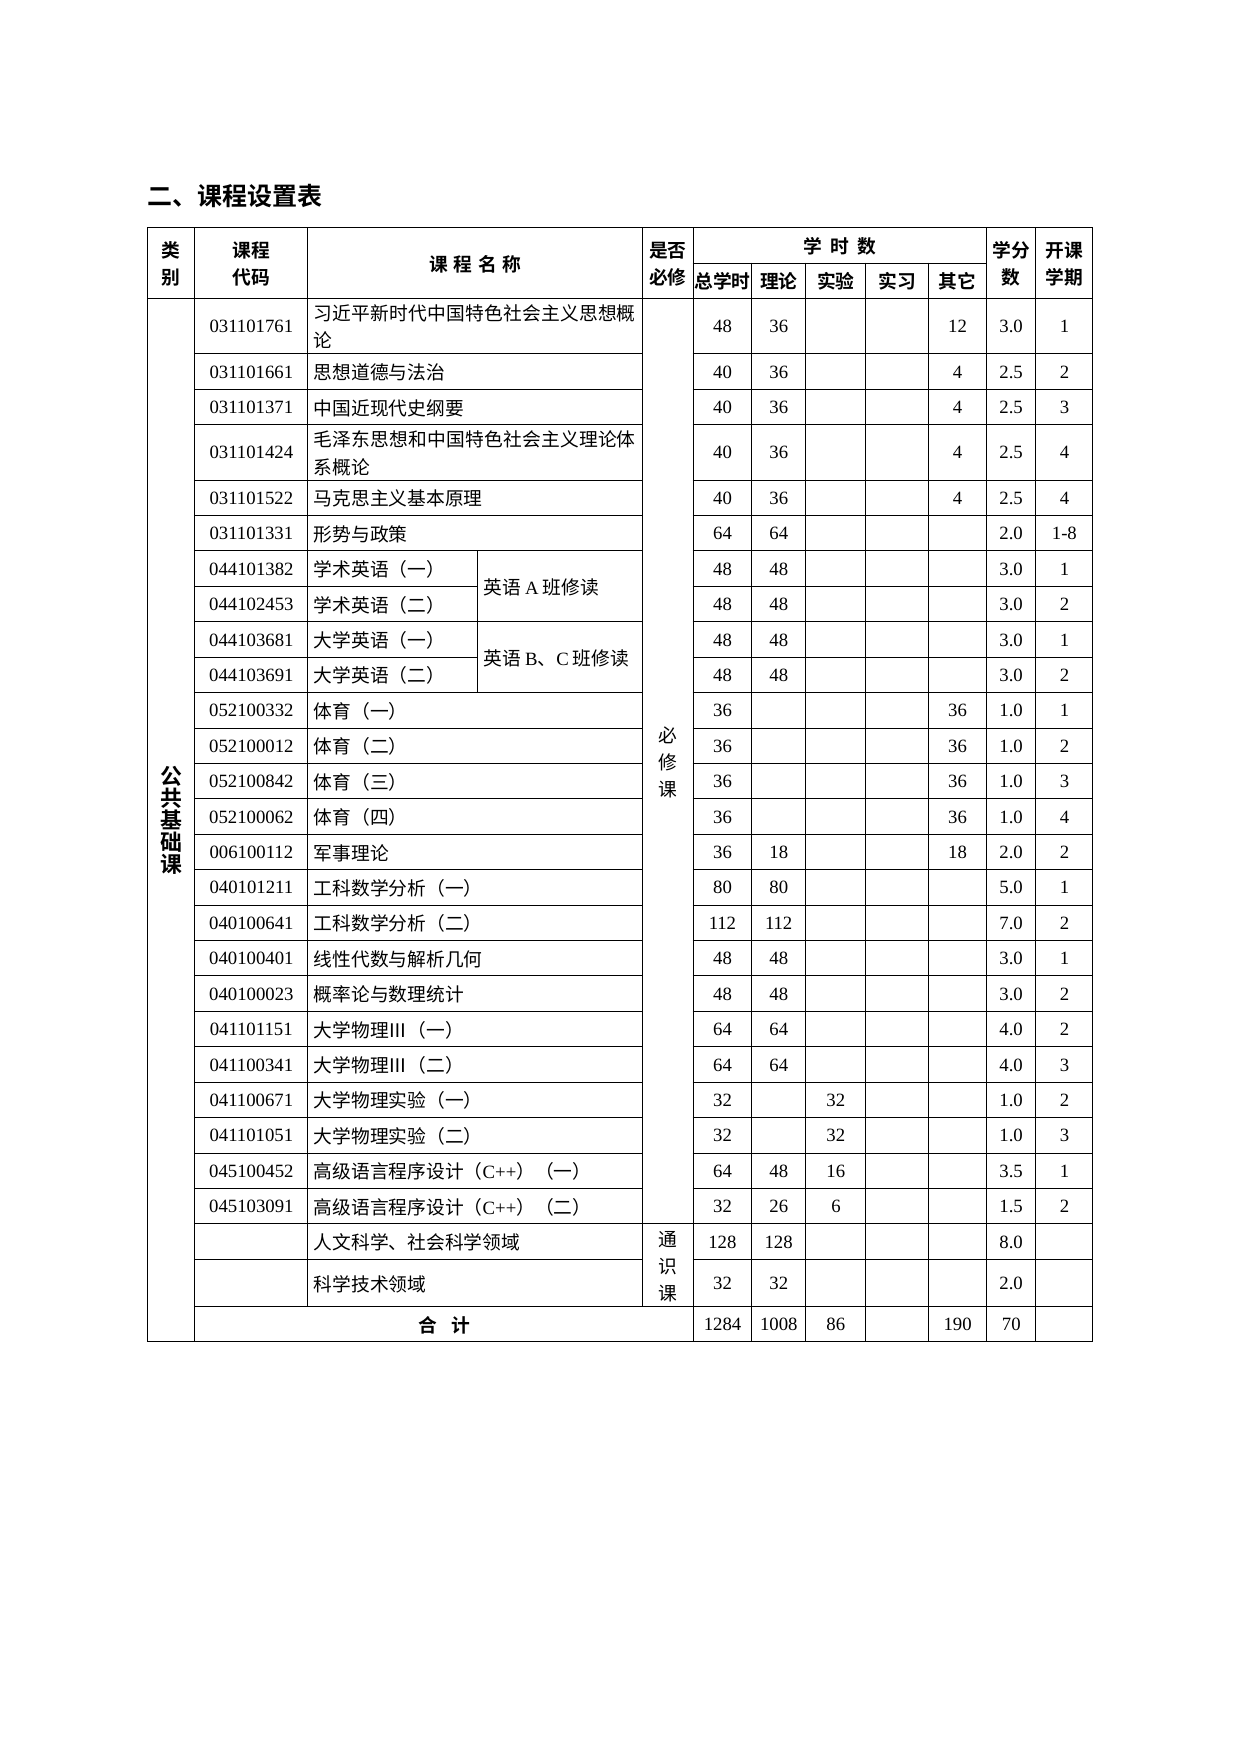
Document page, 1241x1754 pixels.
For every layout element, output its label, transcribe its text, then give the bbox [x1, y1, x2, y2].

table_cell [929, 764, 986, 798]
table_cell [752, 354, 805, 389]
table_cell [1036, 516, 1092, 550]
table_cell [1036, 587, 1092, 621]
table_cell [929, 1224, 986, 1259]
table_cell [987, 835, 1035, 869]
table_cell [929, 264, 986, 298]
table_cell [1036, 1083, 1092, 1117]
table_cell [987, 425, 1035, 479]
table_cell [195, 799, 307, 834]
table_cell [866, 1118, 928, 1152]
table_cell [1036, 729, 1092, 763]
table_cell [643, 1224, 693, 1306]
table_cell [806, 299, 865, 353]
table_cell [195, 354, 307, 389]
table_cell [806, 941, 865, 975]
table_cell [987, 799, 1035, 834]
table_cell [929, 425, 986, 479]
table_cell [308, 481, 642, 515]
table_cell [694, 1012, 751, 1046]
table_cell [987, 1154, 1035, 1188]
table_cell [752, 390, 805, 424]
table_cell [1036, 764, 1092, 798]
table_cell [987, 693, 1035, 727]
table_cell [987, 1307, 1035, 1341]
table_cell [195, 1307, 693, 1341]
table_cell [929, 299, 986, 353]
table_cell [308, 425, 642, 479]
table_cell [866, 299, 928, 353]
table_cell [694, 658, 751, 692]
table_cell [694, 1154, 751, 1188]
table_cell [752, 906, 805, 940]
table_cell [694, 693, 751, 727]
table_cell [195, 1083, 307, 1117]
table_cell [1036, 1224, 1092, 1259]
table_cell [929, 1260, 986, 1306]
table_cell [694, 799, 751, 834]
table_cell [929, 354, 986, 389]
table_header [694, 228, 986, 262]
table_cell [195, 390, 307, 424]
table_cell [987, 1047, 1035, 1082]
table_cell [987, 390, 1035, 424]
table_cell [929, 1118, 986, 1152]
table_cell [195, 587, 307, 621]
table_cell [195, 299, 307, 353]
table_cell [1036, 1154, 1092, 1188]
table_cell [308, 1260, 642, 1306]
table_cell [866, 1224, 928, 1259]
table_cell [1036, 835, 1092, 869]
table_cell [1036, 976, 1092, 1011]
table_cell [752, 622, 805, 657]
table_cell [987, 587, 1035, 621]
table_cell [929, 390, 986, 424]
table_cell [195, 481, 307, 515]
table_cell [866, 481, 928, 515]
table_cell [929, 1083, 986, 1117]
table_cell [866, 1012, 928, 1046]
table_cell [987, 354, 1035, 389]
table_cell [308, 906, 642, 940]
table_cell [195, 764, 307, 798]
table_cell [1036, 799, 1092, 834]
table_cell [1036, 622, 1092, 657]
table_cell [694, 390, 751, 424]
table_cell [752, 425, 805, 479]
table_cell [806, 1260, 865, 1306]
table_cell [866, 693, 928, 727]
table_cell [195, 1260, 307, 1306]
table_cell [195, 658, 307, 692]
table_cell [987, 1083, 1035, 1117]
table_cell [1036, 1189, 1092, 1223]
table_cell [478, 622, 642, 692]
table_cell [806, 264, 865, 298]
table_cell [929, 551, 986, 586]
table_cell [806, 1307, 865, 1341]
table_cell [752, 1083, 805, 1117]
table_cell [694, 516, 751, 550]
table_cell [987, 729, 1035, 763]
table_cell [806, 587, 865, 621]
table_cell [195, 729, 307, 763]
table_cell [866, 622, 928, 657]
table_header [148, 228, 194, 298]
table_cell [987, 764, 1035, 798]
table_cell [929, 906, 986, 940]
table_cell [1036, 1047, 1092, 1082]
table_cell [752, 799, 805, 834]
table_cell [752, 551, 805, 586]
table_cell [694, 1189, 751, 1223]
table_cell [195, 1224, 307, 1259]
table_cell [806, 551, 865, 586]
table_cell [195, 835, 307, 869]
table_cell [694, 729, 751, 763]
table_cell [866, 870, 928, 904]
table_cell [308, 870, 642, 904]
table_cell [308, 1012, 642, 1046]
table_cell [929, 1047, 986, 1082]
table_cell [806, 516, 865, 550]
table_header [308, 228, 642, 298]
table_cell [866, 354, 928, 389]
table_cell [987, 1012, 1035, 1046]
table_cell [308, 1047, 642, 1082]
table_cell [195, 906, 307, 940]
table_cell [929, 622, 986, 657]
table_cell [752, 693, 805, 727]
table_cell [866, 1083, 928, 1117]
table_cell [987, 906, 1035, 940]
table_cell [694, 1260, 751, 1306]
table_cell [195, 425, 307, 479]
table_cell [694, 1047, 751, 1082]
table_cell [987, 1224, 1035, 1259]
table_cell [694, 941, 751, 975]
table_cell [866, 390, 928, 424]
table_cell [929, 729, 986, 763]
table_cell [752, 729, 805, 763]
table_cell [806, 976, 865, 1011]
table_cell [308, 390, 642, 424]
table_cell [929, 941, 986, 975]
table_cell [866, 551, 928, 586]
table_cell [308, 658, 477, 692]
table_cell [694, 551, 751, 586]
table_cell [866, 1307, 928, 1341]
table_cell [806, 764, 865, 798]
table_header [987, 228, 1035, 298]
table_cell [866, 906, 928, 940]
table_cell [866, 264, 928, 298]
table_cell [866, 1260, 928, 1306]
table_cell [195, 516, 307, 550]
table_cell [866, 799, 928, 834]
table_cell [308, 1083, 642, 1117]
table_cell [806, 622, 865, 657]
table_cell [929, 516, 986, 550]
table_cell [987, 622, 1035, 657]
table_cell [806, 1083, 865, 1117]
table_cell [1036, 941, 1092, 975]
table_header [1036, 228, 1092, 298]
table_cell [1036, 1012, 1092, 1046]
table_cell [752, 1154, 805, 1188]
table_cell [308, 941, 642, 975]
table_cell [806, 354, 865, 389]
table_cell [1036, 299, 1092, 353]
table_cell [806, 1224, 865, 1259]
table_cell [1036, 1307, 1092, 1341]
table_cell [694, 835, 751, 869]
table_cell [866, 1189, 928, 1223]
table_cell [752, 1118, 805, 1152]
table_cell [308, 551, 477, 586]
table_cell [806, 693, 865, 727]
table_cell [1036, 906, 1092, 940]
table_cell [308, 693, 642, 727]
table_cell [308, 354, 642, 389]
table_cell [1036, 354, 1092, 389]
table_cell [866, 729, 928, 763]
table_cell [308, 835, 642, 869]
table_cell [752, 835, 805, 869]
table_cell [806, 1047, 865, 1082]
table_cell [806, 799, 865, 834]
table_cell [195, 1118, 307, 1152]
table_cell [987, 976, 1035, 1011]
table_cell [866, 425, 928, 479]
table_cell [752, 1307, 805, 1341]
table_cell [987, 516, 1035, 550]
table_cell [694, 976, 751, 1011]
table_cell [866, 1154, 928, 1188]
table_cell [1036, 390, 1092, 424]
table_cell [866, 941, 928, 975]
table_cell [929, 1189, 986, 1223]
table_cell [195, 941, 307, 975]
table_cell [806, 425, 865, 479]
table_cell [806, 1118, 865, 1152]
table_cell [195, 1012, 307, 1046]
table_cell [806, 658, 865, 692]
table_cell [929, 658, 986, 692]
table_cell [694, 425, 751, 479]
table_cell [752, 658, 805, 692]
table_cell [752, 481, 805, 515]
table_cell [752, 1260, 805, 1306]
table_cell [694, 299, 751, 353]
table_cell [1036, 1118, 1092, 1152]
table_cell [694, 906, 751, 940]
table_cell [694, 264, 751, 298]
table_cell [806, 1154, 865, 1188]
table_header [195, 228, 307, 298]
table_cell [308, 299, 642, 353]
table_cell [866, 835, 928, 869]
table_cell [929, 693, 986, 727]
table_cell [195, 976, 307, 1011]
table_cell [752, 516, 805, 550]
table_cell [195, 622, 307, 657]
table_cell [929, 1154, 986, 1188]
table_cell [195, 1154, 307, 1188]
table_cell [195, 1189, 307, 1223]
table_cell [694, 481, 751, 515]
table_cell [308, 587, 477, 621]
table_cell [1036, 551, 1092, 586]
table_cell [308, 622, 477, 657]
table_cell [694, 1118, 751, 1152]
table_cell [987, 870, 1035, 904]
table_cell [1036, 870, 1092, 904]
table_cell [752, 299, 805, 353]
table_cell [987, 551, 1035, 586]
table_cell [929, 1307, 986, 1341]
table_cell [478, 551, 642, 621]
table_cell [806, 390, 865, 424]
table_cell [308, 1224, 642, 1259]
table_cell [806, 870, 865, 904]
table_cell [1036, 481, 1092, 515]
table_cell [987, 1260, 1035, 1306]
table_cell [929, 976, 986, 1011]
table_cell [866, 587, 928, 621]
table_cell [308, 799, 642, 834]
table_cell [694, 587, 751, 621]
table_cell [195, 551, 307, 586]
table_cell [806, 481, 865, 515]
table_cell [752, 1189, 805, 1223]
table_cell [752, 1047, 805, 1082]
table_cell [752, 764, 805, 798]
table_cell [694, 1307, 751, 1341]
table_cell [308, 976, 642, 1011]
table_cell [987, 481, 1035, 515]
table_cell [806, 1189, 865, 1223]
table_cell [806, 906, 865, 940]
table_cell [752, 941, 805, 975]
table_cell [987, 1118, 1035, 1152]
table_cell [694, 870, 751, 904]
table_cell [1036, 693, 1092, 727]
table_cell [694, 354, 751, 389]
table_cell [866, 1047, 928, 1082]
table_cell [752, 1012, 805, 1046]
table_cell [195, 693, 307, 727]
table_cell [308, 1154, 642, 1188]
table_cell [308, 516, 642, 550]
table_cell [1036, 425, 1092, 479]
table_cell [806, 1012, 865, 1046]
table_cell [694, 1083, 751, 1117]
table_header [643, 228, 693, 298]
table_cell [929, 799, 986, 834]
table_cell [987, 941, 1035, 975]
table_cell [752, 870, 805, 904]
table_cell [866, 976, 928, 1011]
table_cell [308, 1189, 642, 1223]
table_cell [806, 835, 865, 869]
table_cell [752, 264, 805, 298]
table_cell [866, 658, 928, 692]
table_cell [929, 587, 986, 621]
text 二、课程设置表 [148, 162, 1092, 227]
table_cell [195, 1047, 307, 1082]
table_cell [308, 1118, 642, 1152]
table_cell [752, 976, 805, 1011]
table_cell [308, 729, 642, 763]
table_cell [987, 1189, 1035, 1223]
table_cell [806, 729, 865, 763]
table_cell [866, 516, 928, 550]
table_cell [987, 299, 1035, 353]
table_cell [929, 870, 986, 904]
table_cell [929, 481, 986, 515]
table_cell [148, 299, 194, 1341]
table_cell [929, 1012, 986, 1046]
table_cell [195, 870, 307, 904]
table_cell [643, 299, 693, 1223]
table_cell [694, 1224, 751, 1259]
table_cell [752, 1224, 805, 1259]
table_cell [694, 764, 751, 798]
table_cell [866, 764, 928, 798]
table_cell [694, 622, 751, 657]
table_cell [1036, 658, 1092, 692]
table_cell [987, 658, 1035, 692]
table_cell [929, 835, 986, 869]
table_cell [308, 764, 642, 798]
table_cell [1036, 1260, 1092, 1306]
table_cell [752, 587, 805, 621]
